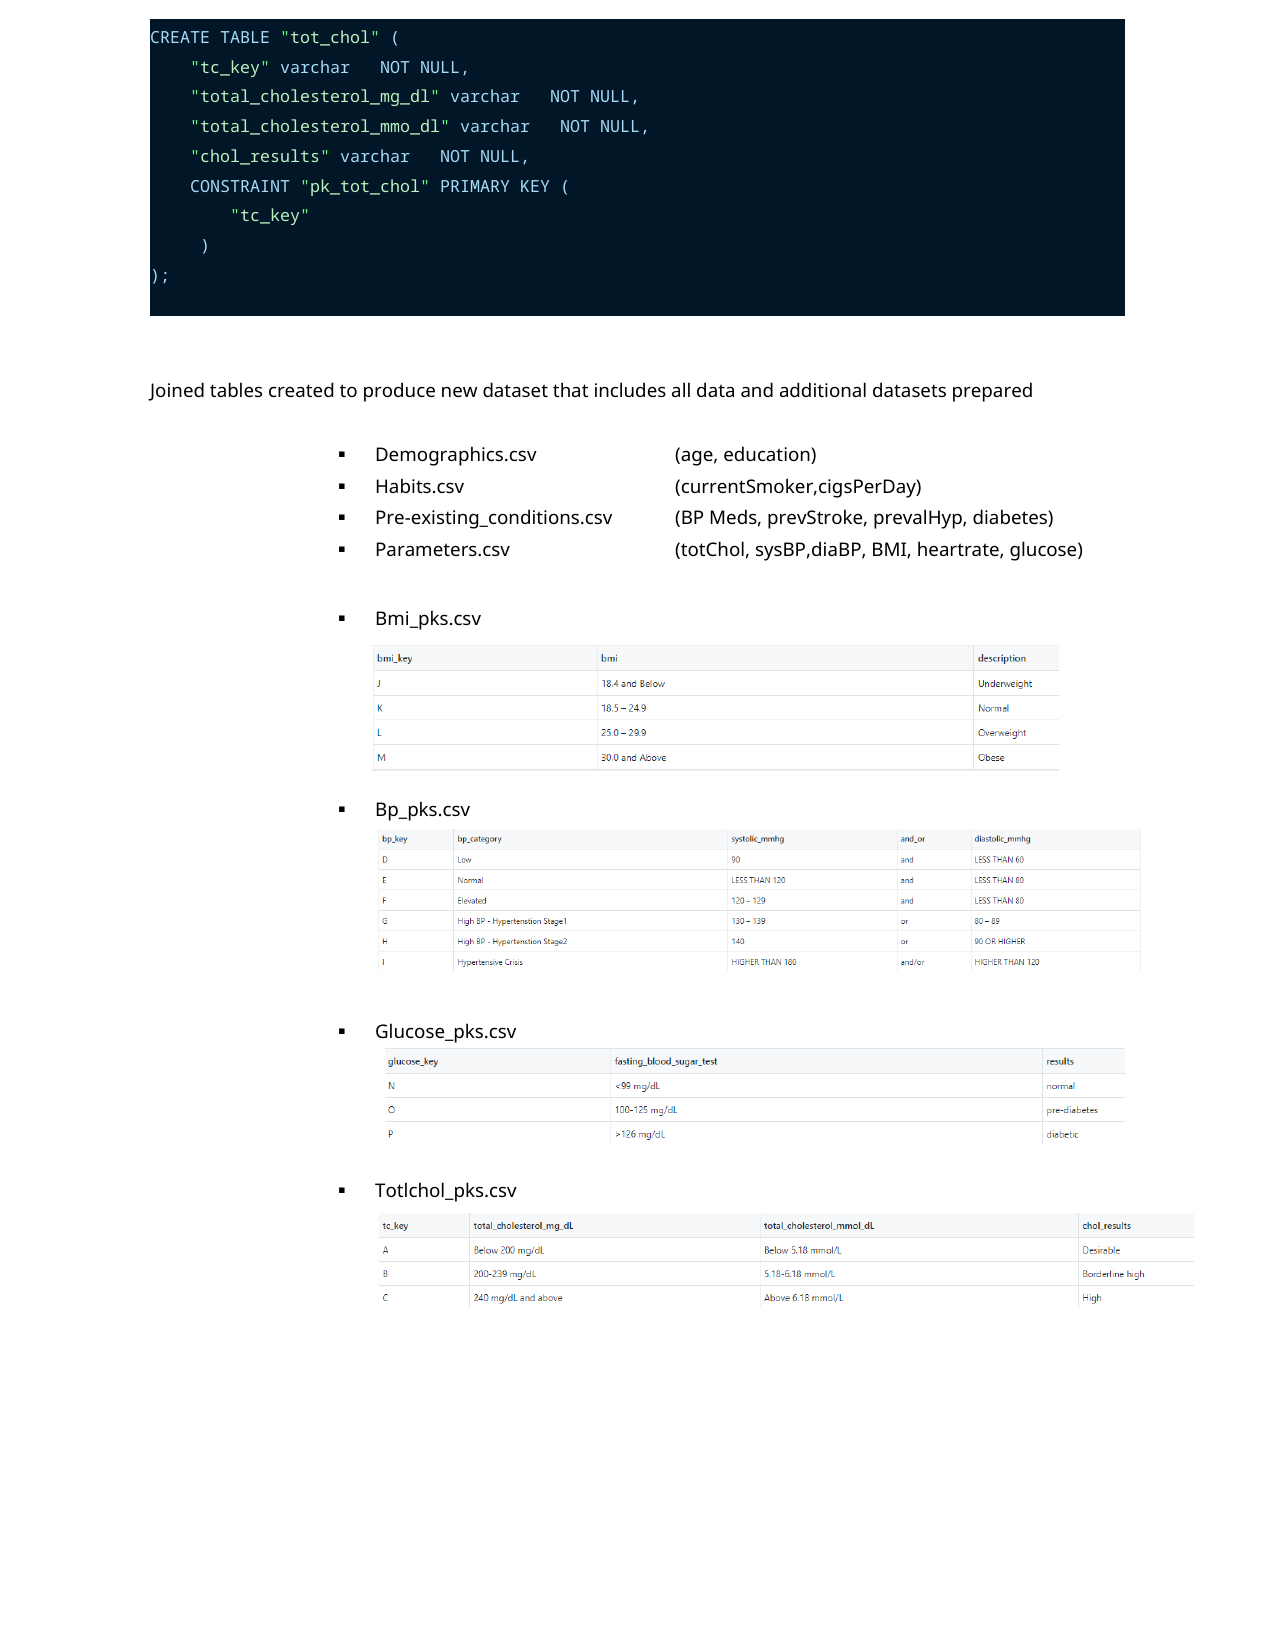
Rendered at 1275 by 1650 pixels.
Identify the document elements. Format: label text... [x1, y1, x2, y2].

picture [370, 638, 1060, 774]
text "total_cholesterol_mg_dl" varchar NOT NULL, [150, 78, 1125, 108]
text CONSTRAINT "pk_tot_chol" PRIMARY KEY ( [150, 167, 1125, 197]
list Totlchol_pks.csv [337, 1178, 1125, 1203]
text "tc_key" varchar NOT NULL, [150, 48, 1125, 78]
picture [378, 1213, 1194, 1307]
list Pre-existing_conditions.csv (BP Meds, prevStroke, prevalHyp, diabetes) [337, 505, 1125, 530]
text CREATE TABLE "tot_chol" ( [150, 19, 1125, 48]
text Joined tables created to produce new dataset that includes all data and additional datasets prepared [150, 378, 1125, 403]
list Demographics.csv (age, education) [337, 441, 1125, 467]
list Bmi_pks.csv [337, 606, 1125, 631]
list Parameters.csv (totChol, sysBP,diaBP, BMI, heartrate, glucose) [337, 536, 1125, 562]
list Habits.csv (currentSmoker,cigsPerDay) [337, 473, 1125, 498]
list Glucose_pks.csv [337, 1019, 1125, 1044]
text ); [150, 256, 1125, 286]
picture [375, 829, 1142, 971]
text "total_cholesterol_mmo_dl" varchar NOT NULL, [150, 108, 1125, 137]
text "tc_key" [150, 197, 1125, 227]
picture [385, 1047, 1125, 1144]
text ) [150, 227, 1125, 256]
list Bp_pks.csv [337, 796, 1125, 822]
text "chol_results" varchar NOT NULL, [150, 137, 1125, 167]
